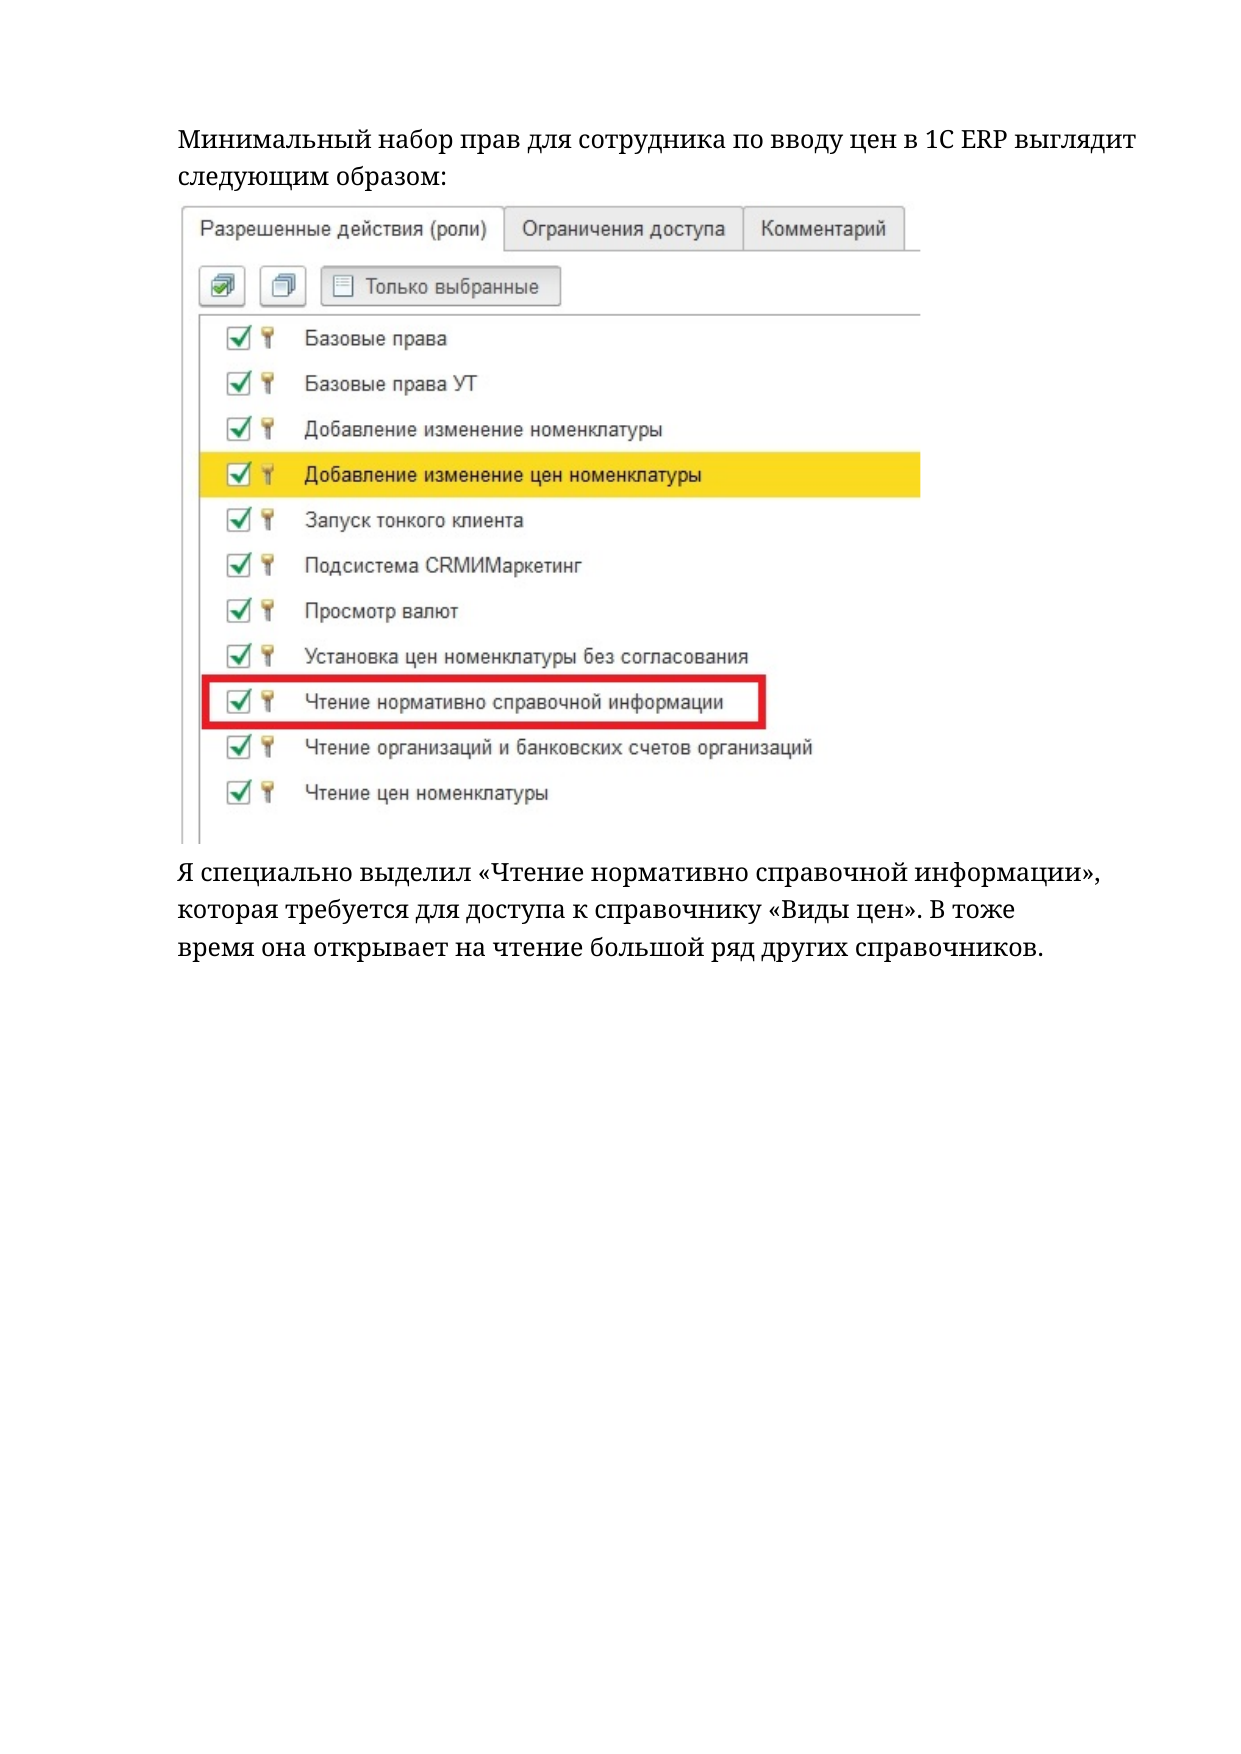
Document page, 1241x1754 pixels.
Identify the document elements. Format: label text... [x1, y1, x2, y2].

text Минимальный набор прав для сотрудника по вводу цен в 1C ERP выглядит следующим образом: [177, 118, 1152, 193]
text Я специально выделил «Чтение нормативно справочной информации», которая требуется для доступа к справочнику «Виды цен». В тоже время она открывает на чтение большой ряд других справочников. [177, 851, 1152, 964]
picture [177, 201, 921, 844]
